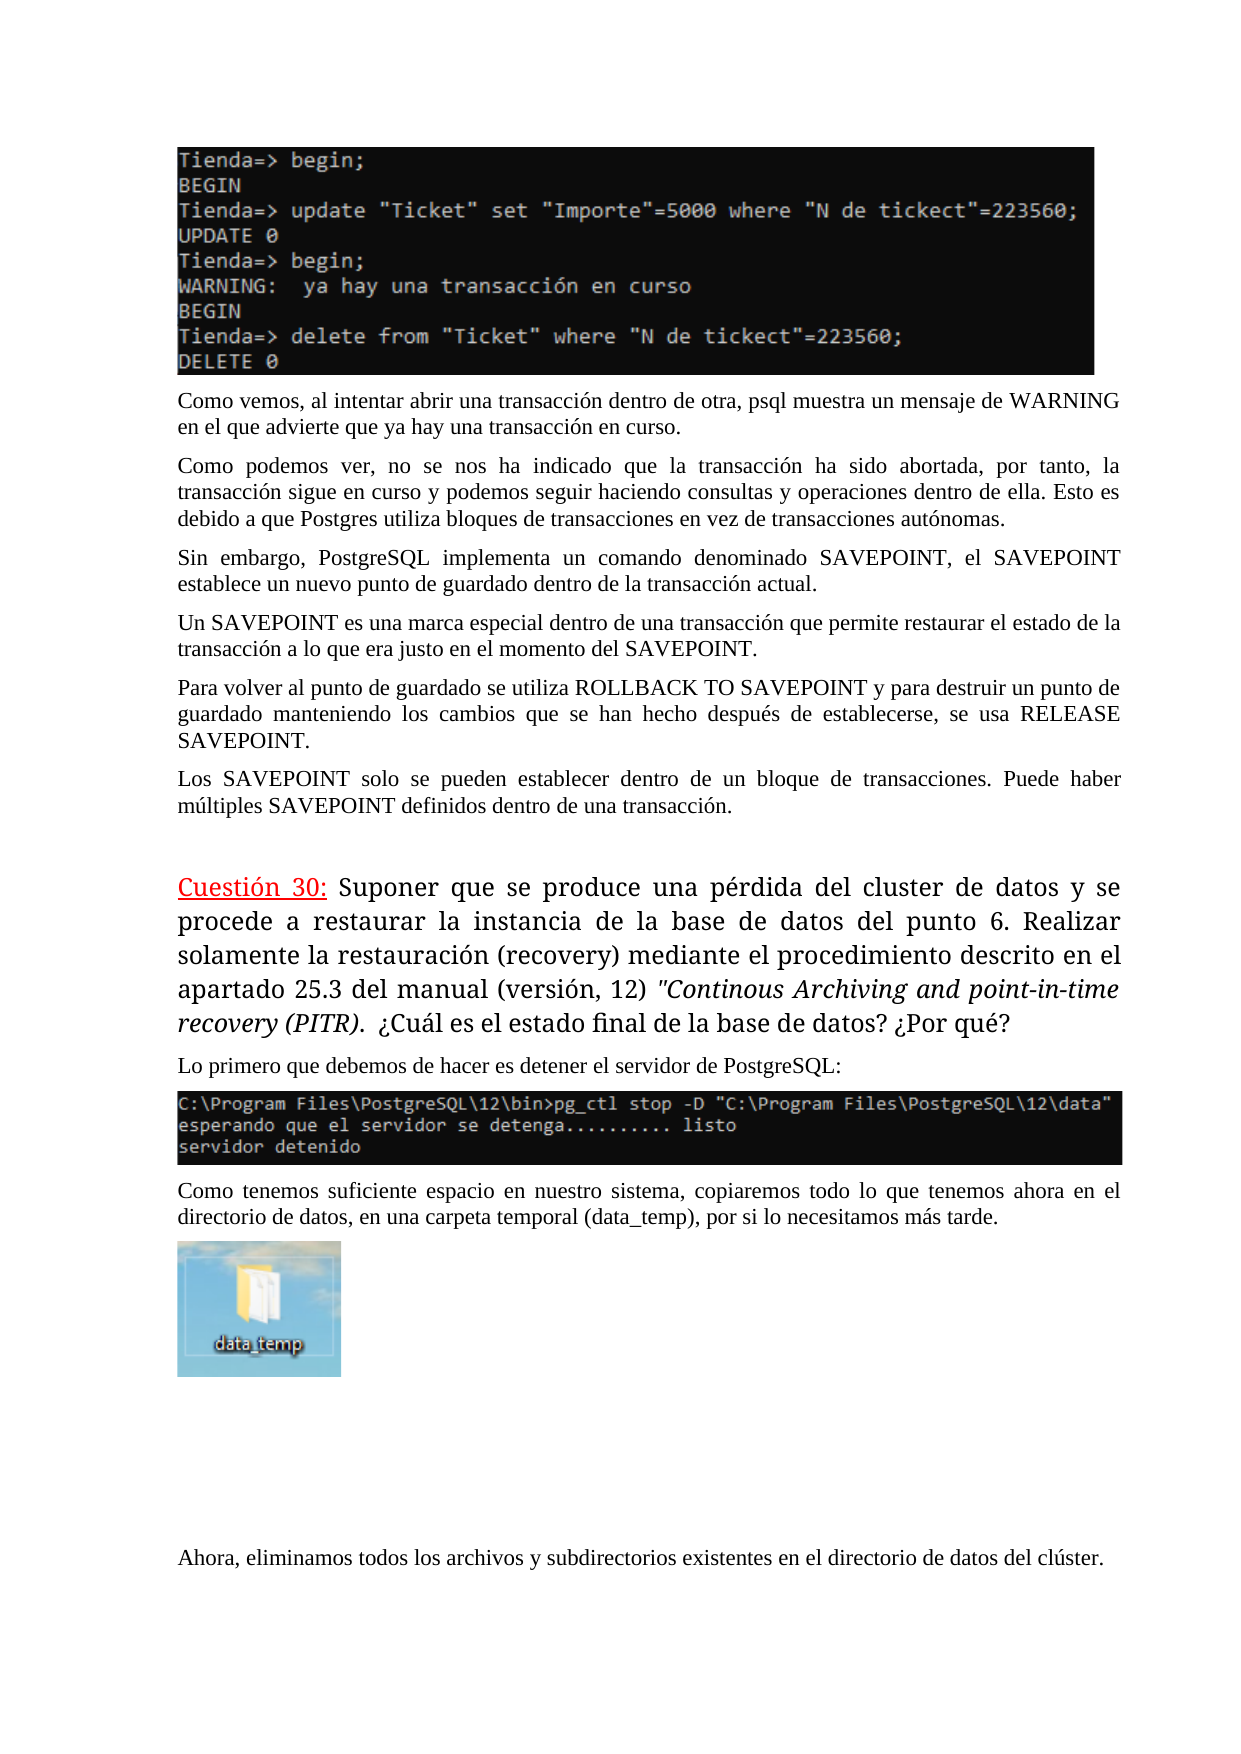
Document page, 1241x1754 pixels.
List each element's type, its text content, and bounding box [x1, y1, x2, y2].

text Los SAVEPOINT solo se pueden establecer dentro de un bloque de transacciones. Puede haber múltiples SAVEPOINT definidos dentro de una transacción. [177, 766, 1122, 818]
text Cuestión 30: Suponer que se produce una pérdida del cluster de datos y se procede a restaurar la instancia de la base de datos del punto 6. Realizar solamente la restauración (recovery) mediante el procedimiento descrito en el apartado 25.3 del manual (versión, 12) "Continous Archiving and point-in-time recovery (PITR). ¿Cuál es el estado final de la base de datos? ¿Por qué? [177, 869, 1122, 1040]
text Ahora, eliminamos todos los archivos y subdirectorios existentes en el directorio de datos del clúster. [177, 1544, 1122, 1571]
picture [177, 147, 1095, 375]
text Lo primero que debemos de hacer es detener el servidor de PostgreSQL: [177, 1052, 1122, 1079]
picture [177, 1091, 1123, 1165]
text Como vemos, al intentar abrir una transacción dentro de otra, psql muestra un mensaje de WARNING en el que advierte que ya hay una transacción en curso. [177, 387, 1122, 439]
text Para volver al punto de guardado se utiliza ROLLBACK TO SAVEPOINT y para destruir un punto de guardado manteniendo los cambios que se han hecho después de establecerse, se usa RELEASE SAVEPOINT. [177, 674, 1122, 753]
text Sin embargo, PostgreSQL implementa un comando denominado SAVEPOINT, el SAVEPOINT establece un nuevo punto de guardado dentro de la transacción actual. [177, 543, 1122, 596]
text Como podemos ver, no se nos ha indicado que la transacción ha sido abortada, por tanto, la transacción sigue en curso y podemos seguir haciendo consultas y operaciones dentro de ella. Esto es debido a que Postgres utiliza bloques de transacciones en vez de transacciones autónomas. [177, 452, 1122, 531]
text Como tenemos suficiente espacio en nuestro sistema, copiaremos todo lo que tenemos ahora en el directorio de datos, en una carpeta temporal (data_temp), por si lo necesitamos más tarde. [177, 1177, 1122, 1229]
picture [177, 1241, 342, 1377]
text Un SAVEPOINT es una marca especial dentro de una transacción que permite restaurar el estado de la transacción a lo que era justo en el momento del SAVEPOINT. [177, 609, 1122, 661]
